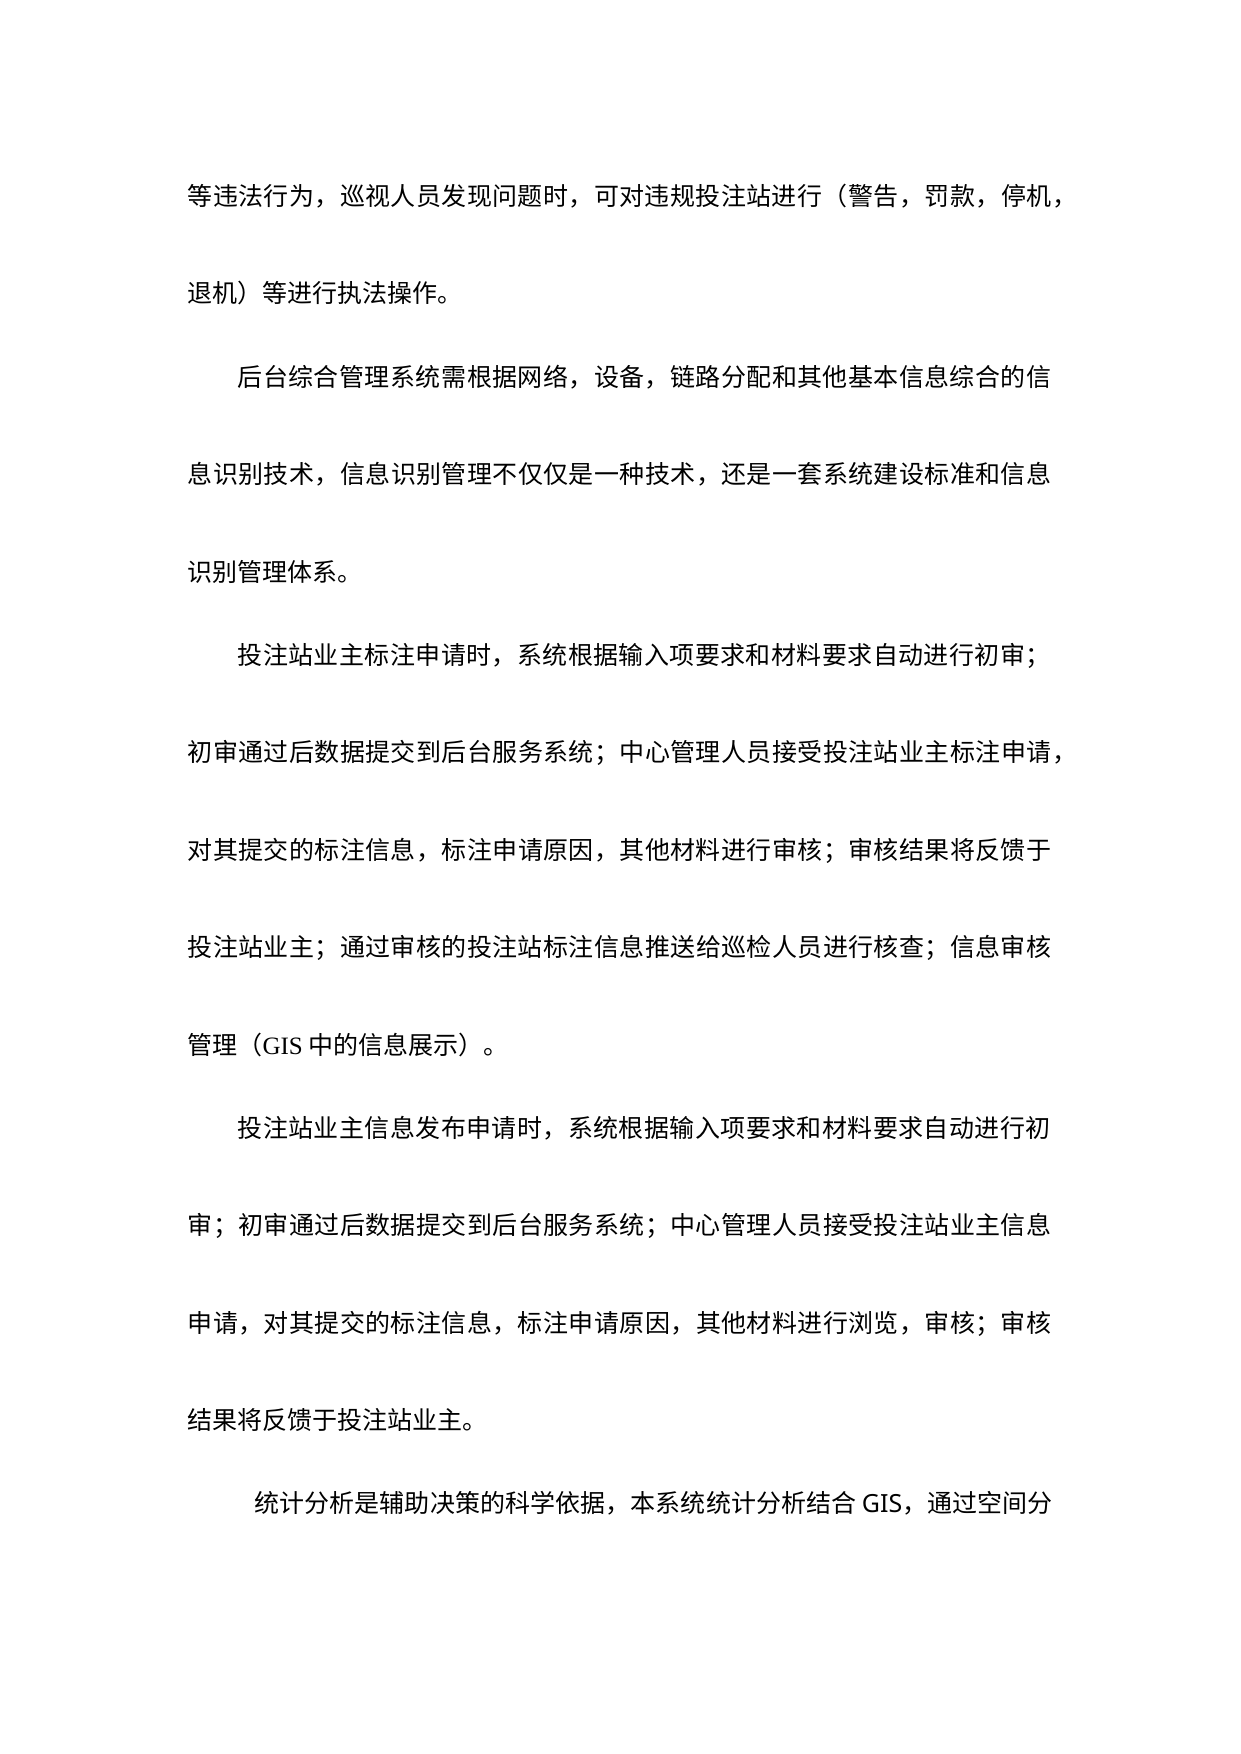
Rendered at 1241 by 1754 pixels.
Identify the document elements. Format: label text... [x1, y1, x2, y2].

text 后台综合管理系统需根据网络，设备，链路分配和其他基本信息综合的信息识别技术，信息识别管理不仅仅是一种技术，还是一套系统建设标准和信息识别管理体系。 [187, 343, 1053, 603]
text 投注站业主标注申请时，系统根据输入项要求和材料要求自动进行初审；初审通过后数据提交到后台服务系统；中心管理人员接受投注站业主标注申请，对其提交的标注信息，标注申请原因，其他材料进行审核；审核结果将反馈于投注站业主；通过审核的投注站标注信息推送给巡检人员进行核查；信息审核管理（GIS中的信息展示）。 [187, 621, 1053, 1076]
text 投注站业主信息发布申请时，系统根据输入项要求和材料要求自动进行初审；初审通过后数据提交到后台服务系统；中心管理人员接受投注站业主信息申请，对其提交的标注信息，标注申请原因，其他材料进行浏览，审核；审核结果将反馈于投注站业主。 [187, 1094, 1053, 1451]
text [187, 162, 1053, 324]
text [187, 1469, 1053, 1534]
